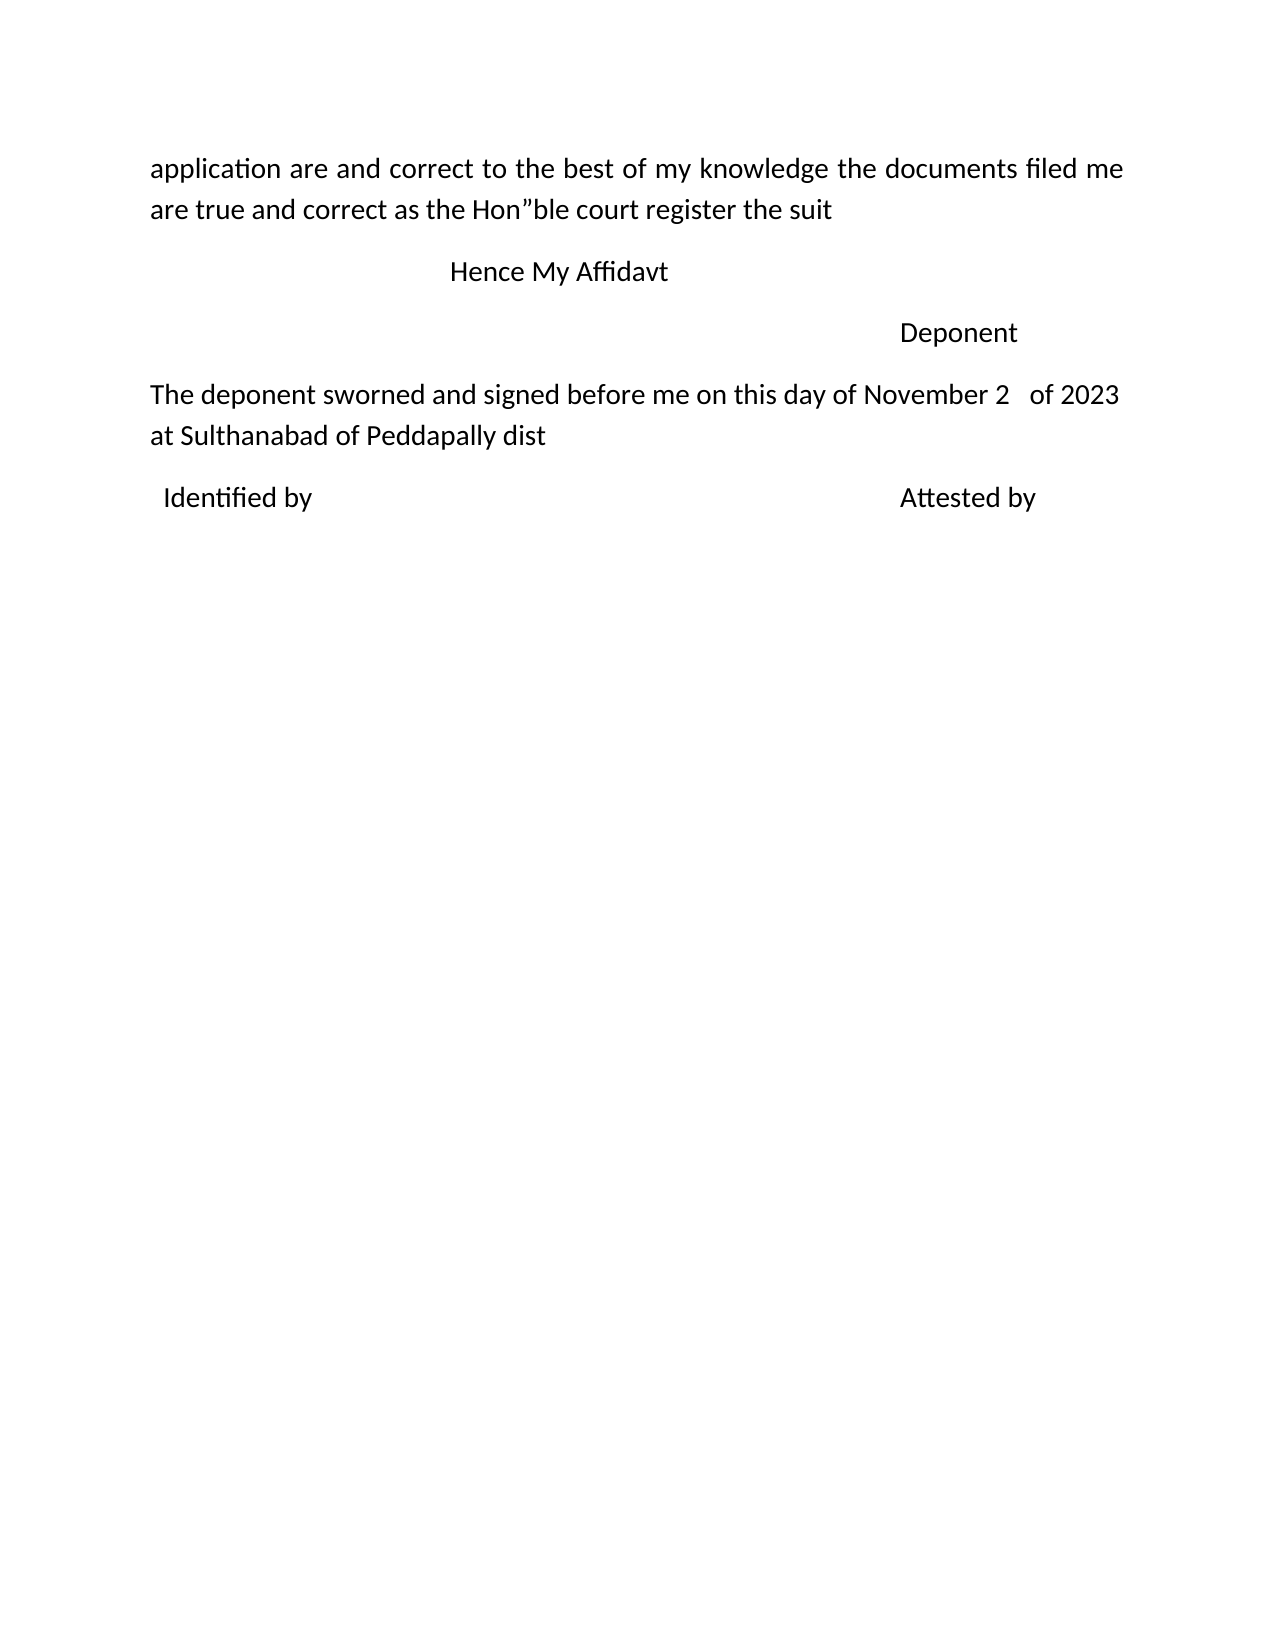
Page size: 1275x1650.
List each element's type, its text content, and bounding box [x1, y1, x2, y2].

text Identified by Attested by [150, 479, 1125, 514]
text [150, 150, 1125, 227]
text The deponent sworned and signed before me on this day of November 2 of 2023 at Sulthanabad of Peddapally dist [150, 376, 1125, 453]
text Hence My Affidavt [150, 253, 1125, 288]
text Deponent [150, 314, 1125, 350]
